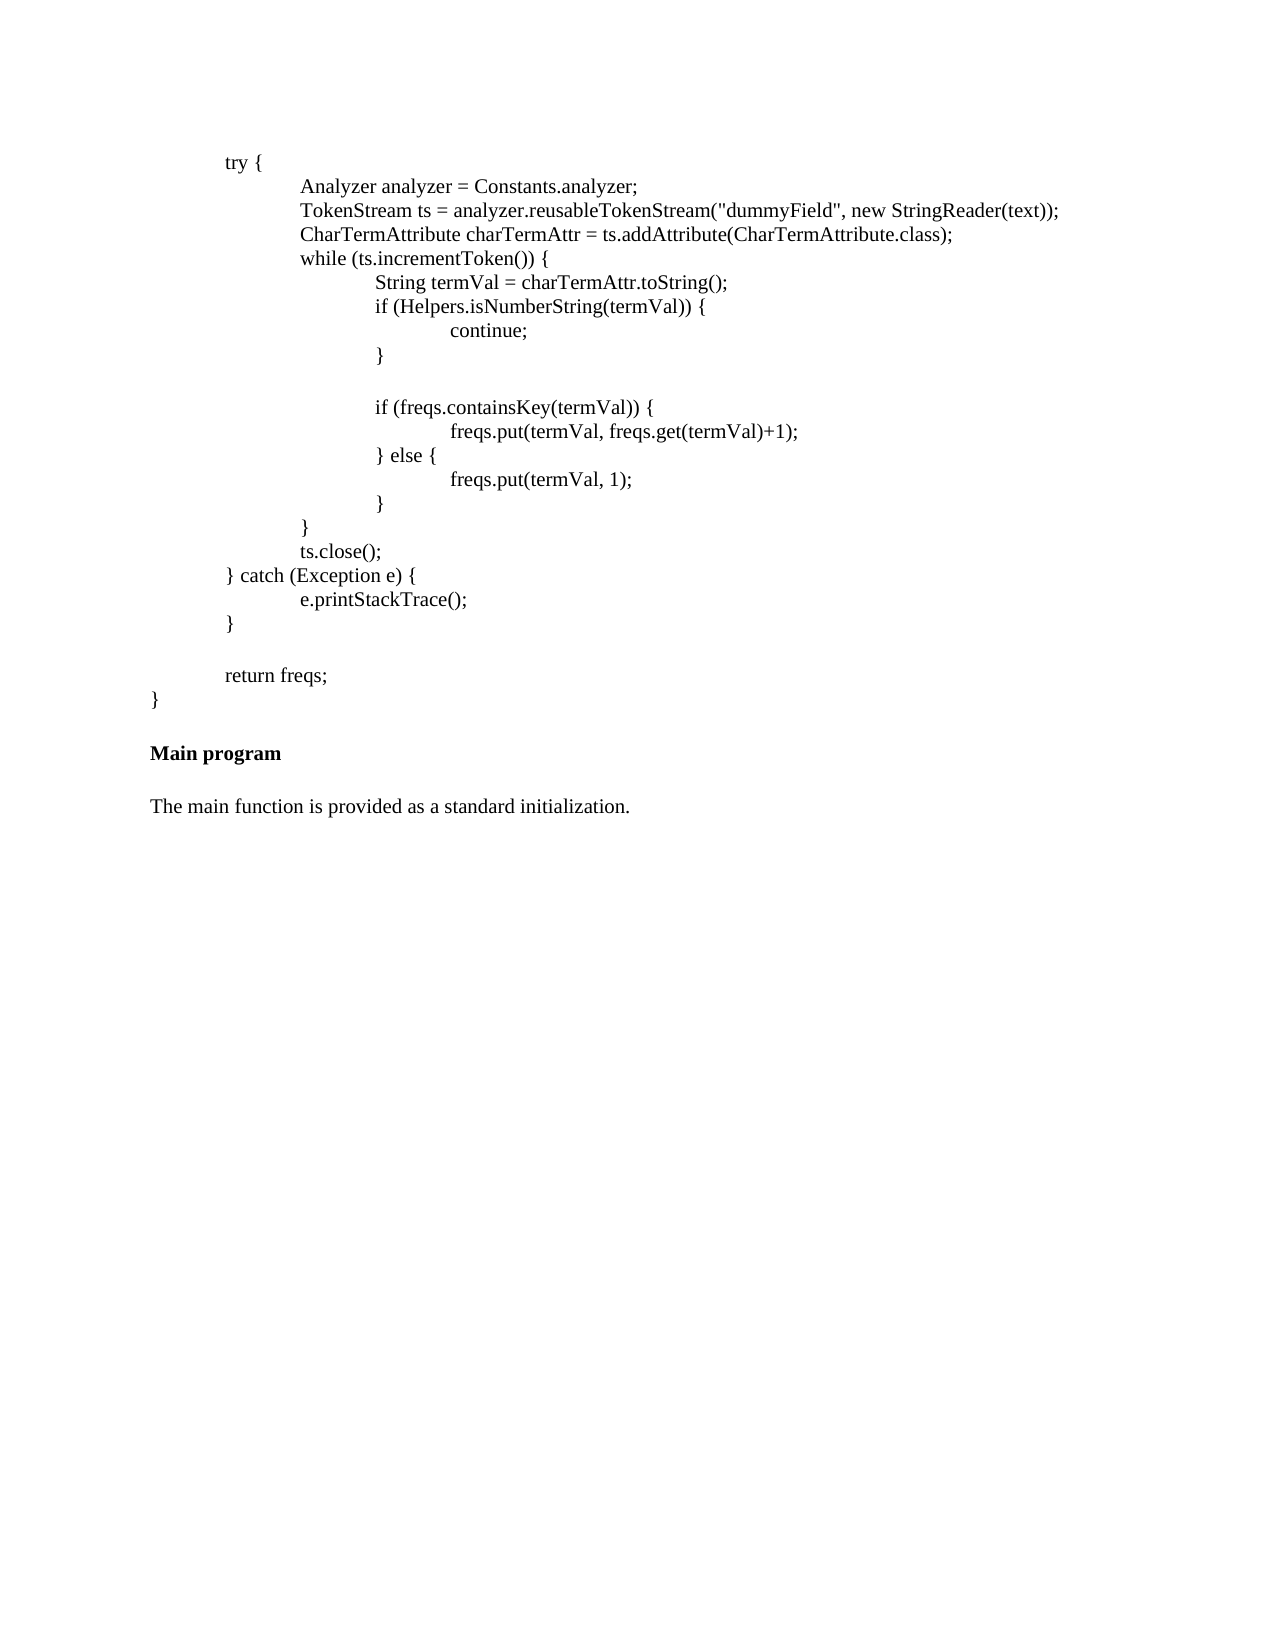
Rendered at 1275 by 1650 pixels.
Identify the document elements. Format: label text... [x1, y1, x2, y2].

text TokenStream ts = analyzer.reusableTokenStream("dummyField", new StringReader(text)); [150, 198, 1125, 222]
text try { [150, 150, 1125, 174]
text e.printStackTrace(); [150, 587, 1125, 611]
text ts.close(); [150, 539, 1125, 563]
text } [150, 515, 1125, 539]
text freqs.put(termVal, freqs.get(termVal)+1); [150, 419, 1125, 443]
text Main program [150, 741, 1125, 764]
text The main function is provided as a standard initialization. [150, 794, 1125, 818]
text String termVal = charTermAttr.toString(); [150, 270, 1125, 294]
text } [150, 491, 1125, 515]
text while (ts.incrementToken()) { [150, 246, 1125, 270]
text freqs.put(termVal, 1); [150, 467, 1125, 491]
text } [150, 611, 1125, 635]
text CharTermAttribute charTermAttr = ts.addAttribute(CharTermAttribute.class); [150, 222, 1125, 246]
text } catch (Exception e) { [150, 563, 1125, 587]
text } [150, 687, 1125, 711]
text } [150, 342, 1125, 367]
text return freqs; [150, 663, 1125, 687]
text if (Helpers.isNumberString(termVal)) { [150, 294, 1125, 318]
text Analyzer analyzer = Constants.analyzer; [150, 174, 1125, 198]
text } else { [150, 443, 1125, 467]
text if (freqs.containsKey(termVal)) { [150, 394, 1125, 419]
text continue; [150, 318, 1125, 342]
